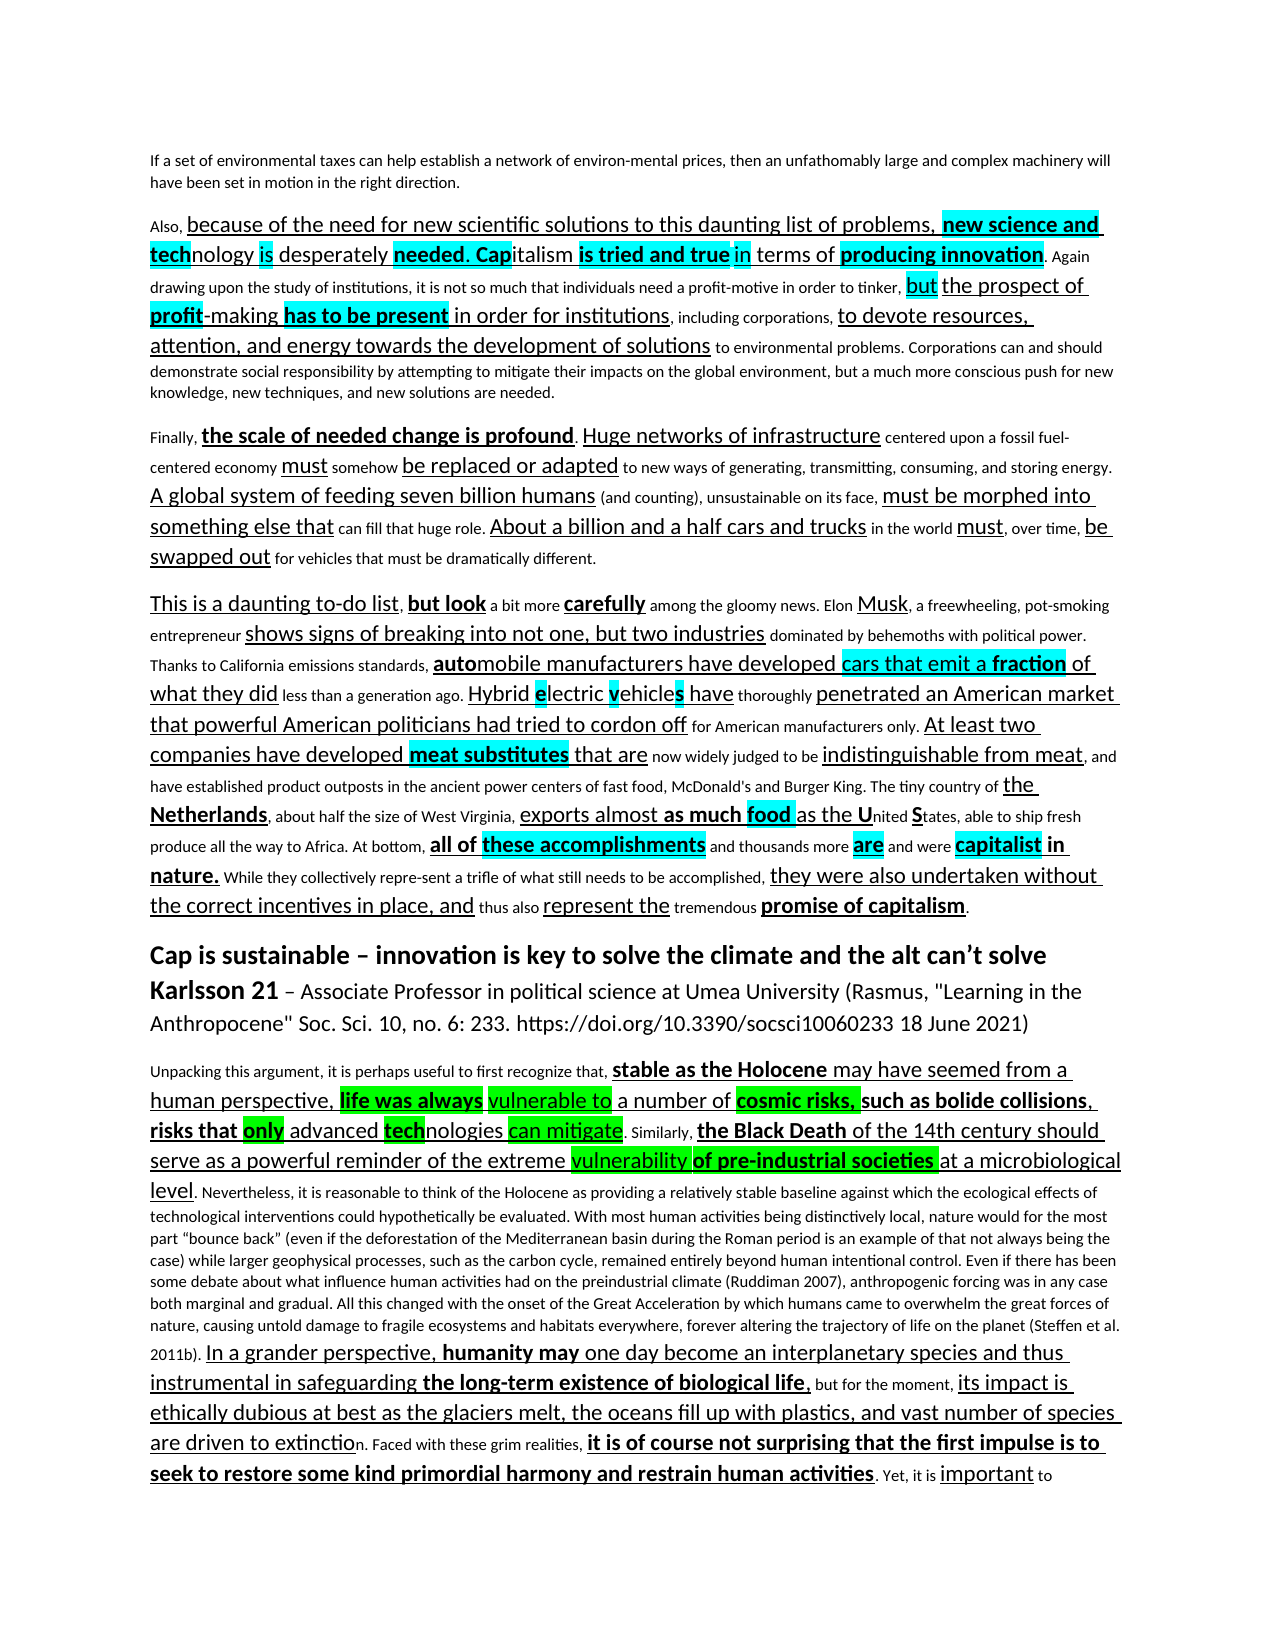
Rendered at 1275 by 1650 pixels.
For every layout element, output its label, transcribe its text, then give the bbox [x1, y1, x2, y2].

text This is a daunting to-do list, but look a bit more carefully among the gloomy news. Elon Musk, a freewheeling, pot-smoking entrepreneur shows signs of breaking into not one, but two industries dominated by behemoths with political power. Thanks to California emissions standards, automobile manufacturers have developed cars that emit a fraction of what they did less than a generation ago. Hybrid electric vehicles have thoroughly penetrated an American market that powerful American politicians had tried to cordon off for American manufacturers only. At least two companies have developed meat substitutes that are now widely judged to be indistinguishable from meat, and have established product outposts in the ancient power centers of fast food, McDonald's and Burger King. The tiny country of the Netherlands, about half the size of West Virginia, exports almost as much food as the United States, able to ship fresh produce all the way to Africa. At bottom, all of these accomplishments and thousands more are and were capitalist in nature. While they collectively repre-sent a trifle of what still needs to be accomplished, they were also undertaken without the correct incentives in place, and thus also represent the tremendous promise of capitalism. [150, 589, 1125, 919]
subtitle Cap is sustainable – innovation is key to solve the climate and the alt can’t solve [150, 938, 1125, 971]
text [150, 1056, 1125, 1487]
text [150, 150, 1125, 192]
text Also, because of the need for new scientific solutions to this daunting list of problems, new science and technology is desperately needed. Capitalism is tried and true in terms of producing innovation. Again drawing upon the study of institutions, it is not so much that individuals need a profit-motive in order to tinker, but the prospect of profit-making has to be present in order for institutions, including corporations, to devote resources, attention, and energy towards the development of solutions to environmental problems. Corporations can and should demonstrate social responsibility by attempting to mitigate their impacts on the global environment, but a much more conscious push for new knowledge, new techniques, and new solutions are needed. [150, 210, 1125, 403]
text Karlsson 21 – Associate Professor in political science at Umea University (Rasmus, "Learning in the Anthropocene" Soc. Sci. 10, no. 6: 233. https://doi.org/10.3390/socsci10060233 18 June 2021) [150, 973, 1125, 1037]
text Finally, the scale of needed change is profound. Huge networks of infrastructure centered upon a fossil fuel-centered economy must somehow be replaced or adapted to new ways of generating, transmitting, consuming, and storing energy. A global system of feeding seven billion humans (and counting), unsustainable on its face, must be morphed into something else that can fill that huge role. About a billion and a half cars and trucks in the world must, over time, be swapped out for vehicles that must be dramatically different. [150, 421, 1125, 570]
